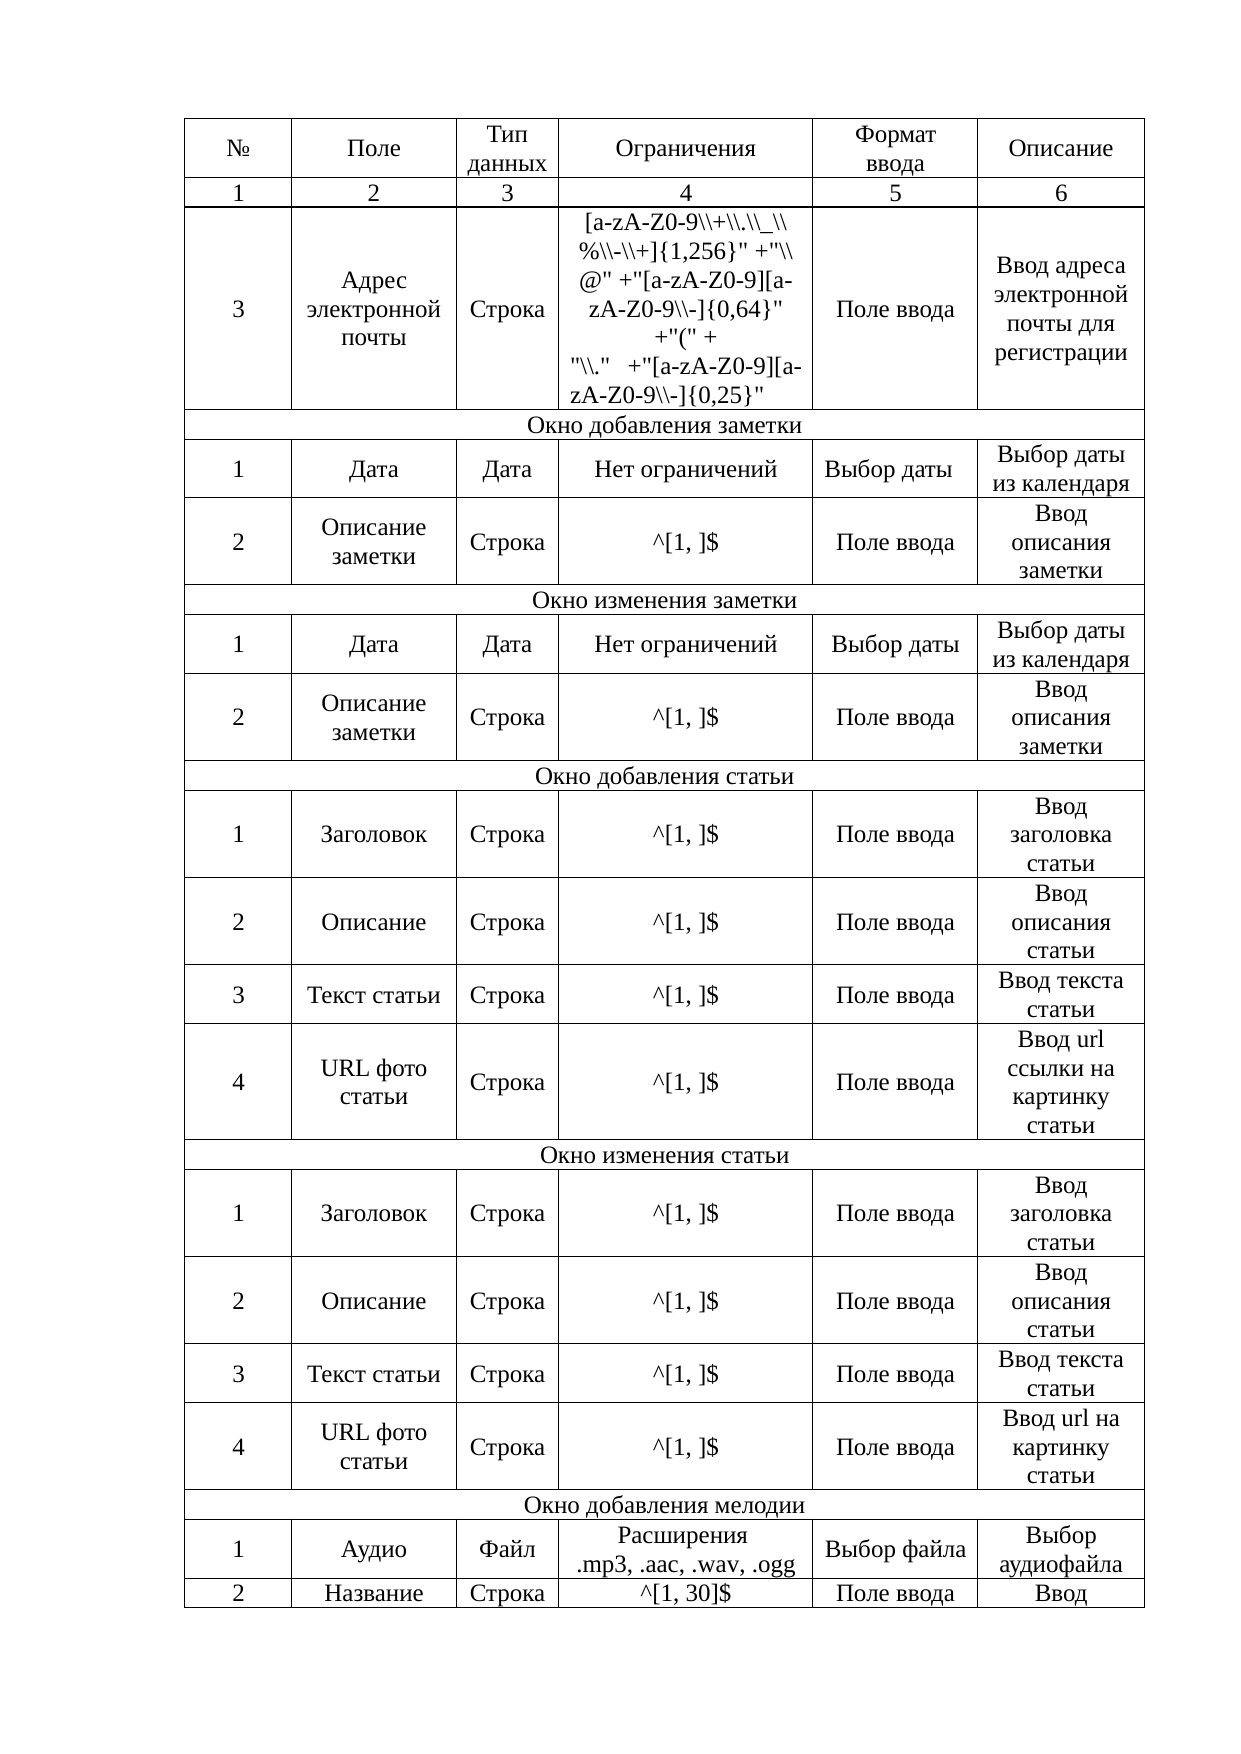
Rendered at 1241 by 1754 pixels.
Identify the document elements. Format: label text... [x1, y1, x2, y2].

table_cell Строка [457, 1403, 558, 1489]
table_cell Дата [292, 440, 456, 497]
table_cell 2 [185, 1257, 291, 1343]
table_cell 1 [185, 178, 291, 206]
table_cell 4 [185, 1403, 291, 1489]
table_cell Строка [457, 791, 558, 877]
table_header Тип данных [457, 119, 558, 177]
table_cell 1 [185, 615, 291, 673]
table_cell 2 [292, 178, 456, 206]
table_cell Поле ввода [813, 1344, 977, 1402]
table_cell ^[1, 30]$ [559, 1579, 812, 1607]
table_cell ^[1, ]$ [559, 878, 812, 964]
table_cell Заголовок [292, 791, 456, 877]
table_cell 2 [185, 878, 291, 964]
table_cell Строка [457, 1344, 558, 1402]
table_header Описание [978, 119, 1144, 177]
table_cell Расширения .mp3, .aac, .wav, .ogg [559, 1520, 812, 1577]
table_cell Окно добавления заметки [185, 410, 1144, 438]
table_cell Ввод адреса электронной почты для регистрации [978, 208, 1144, 409]
table_cell 1 [185, 1520, 291, 1577]
table_cell Адрес электронной почты [292, 208, 456, 409]
table_cell Поле ввода [813, 1257, 977, 1343]
table_cell Ввод описания статьи [978, 1257, 1144, 1343]
table_cell Строка [457, 1579, 558, 1607]
table_cell Ввод url ссылки на картинку статьи [978, 1024, 1144, 1139]
table_cell Поле ввода [813, 791, 977, 877]
table_cell Ввод заголовка статьи [978, 1170, 1144, 1256]
table_cell Дата [457, 440, 558, 497]
table_header Ограничения [559, 119, 812, 177]
table_cell Дата [292, 615, 456, 673]
table_cell Поле ввода [813, 1024, 977, 1139]
table_cell Строка [457, 878, 558, 964]
table_cell Ввод текста статьи [978, 965, 1144, 1023]
table_cell 1 [185, 1170, 291, 1256]
table_cell ^[1, ]$ [559, 1257, 812, 1343]
table_cell Описание [292, 878, 456, 964]
table_cell ^[1, ]$ [559, 1344, 812, 1402]
table_cell Выбор даты из календаря [978, 440, 1144, 497]
table_cell 4 [185, 1024, 291, 1139]
table_cell Строка [457, 208, 558, 409]
table_cell URL фото статьи [292, 1403, 456, 1489]
table_cell ^[1, ]$ [559, 674, 812, 760]
table_cell 1 [185, 791, 291, 877]
table_cell 2 [185, 498, 291, 584]
table_cell Описание заметки [292, 498, 456, 584]
table_cell Поле ввода [813, 1170, 977, 1256]
table_cell URL фото статьи [292, 1024, 456, 1139]
table_cell Поле ввода [813, 878, 977, 964]
table_cell ^[1, ]$ [559, 1170, 812, 1256]
table_cell Поле ввода [813, 965, 977, 1023]
table_cell ^[1, ]$ [559, 1403, 812, 1489]
table_cell 4 [559, 178, 812, 206]
table_cell ^[1, ]$ [559, 1024, 812, 1139]
table_cell 5 [813, 178, 977, 206]
table_cell Строка [457, 965, 558, 1023]
table_cell 3 [185, 1344, 291, 1402]
table_cell Строка [457, 1257, 558, 1343]
table_cell 6 [978, 178, 1144, 206]
table_cell Аудио [292, 1520, 456, 1577]
table_cell Нет ограничений [559, 440, 812, 497]
table_cell Окно изменения заметки [185, 585, 1144, 614]
table_cell Поле ввода [813, 1579, 977, 1607]
table_cell Строка [457, 674, 558, 760]
table_cell Выбор даты [813, 615, 977, 673]
table_cell Ввод текста статьи [978, 1344, 1144, 1402]
table_cell Поле ввода [813, 1403, 977, 1489]
table_cell Нет ограничений [559, 615, 812, 673]
table_cell Выбор даты [813, 440, 977, 497]
table_cell 3 [185, 208, 291, 409]
table_cell ^[1, ]$ [559, 965, 812, 1023]
table_cell Ввод названия мелодии [978, 1579, 1144, 1607]
table_header Формат ввода [813, 119, 977, 177]
table_cell Ввод описания заметки [978, 674, 1144, 760]
table_cell 3 [185, 965, 291, 1023]
table_cell Выбор аудиофайла [978, 1520, 1144, 1577]
table_cell Дата [457, 615, 558, 673]
table_cell Название мелодии [292, 1579, 456, 1607]
table_cell Поле ввода [813, 498, 977, 584]
table_cell Описание заметки [292, 674, 456, 760]
table_cell Файл [457, 1520, 558, 1577]
table_cell ^[1, ]$ [559, 791, 812, 877]
table_cell Окно изменения статьи [185, 1140, 1144, 1169]
table_cell 2 [185, 1579, 291, 1607]
table_cell Поле ввода [813, 674, 977, 760]
table_cell Ввод описания статьи [978, 878, 1144, 964]
table_cell [a-zA-Z0-9\\+\\.\\_\\%\\-\\+]{1,256}" +"\\@" +"[a-zA-Z0-9][a-zA-Z0-9\\-]{0,64}" +"(" + "\\." +"[a-zA-Z0-9][a-zA-Z0-9\\-]{0,25}" [559, 208, 812, 409]
table_cell Ввод заголовка статьи [978, 791, 1144, 877]
table_cell Заголовок [292, 1170, 456, 1256]
table_cell Выбор даты из календаря [978, 615, 1144, 673]
table_header Поле [292, 119, 456, 177]
table_cell Окно добавления статьи [185, 761, 1144, 790]
table_cell Строка [457, 498, 558, 584]
table_cell Строка [457, 1170, 558, 1256]
table_cell 1 [185, 440, 291, 497]
table_cell Выбор файла [813, 1520, 977, 1577]
table_cell Ввод url на картинку статьи [978, 1403, 1144, 1489]
table_cell Текст статьи [292, 1344, 456, 1402]
table_header № [185, 119, 291, 177]
table_cell 3 [457, 178, 558, 206]
table_cell Описание [292, 1257, 456, 1343]
table_cell Поле ввода [813, 208, 977, 409]
table_cell 2 [185, 674, 291, 760]
table_cell Окно добавления мелодии [185, 1490, 1144, 1519]
table_cell ^[1, ]$ [559, 498, 812, 584]
table_cell Строка [457, 1024, 558, 1139]
table_cell Текст статьи [292, 965, 456, 1023]
table_cell Ввод описания заметки [978, 498, 1144, 584]
